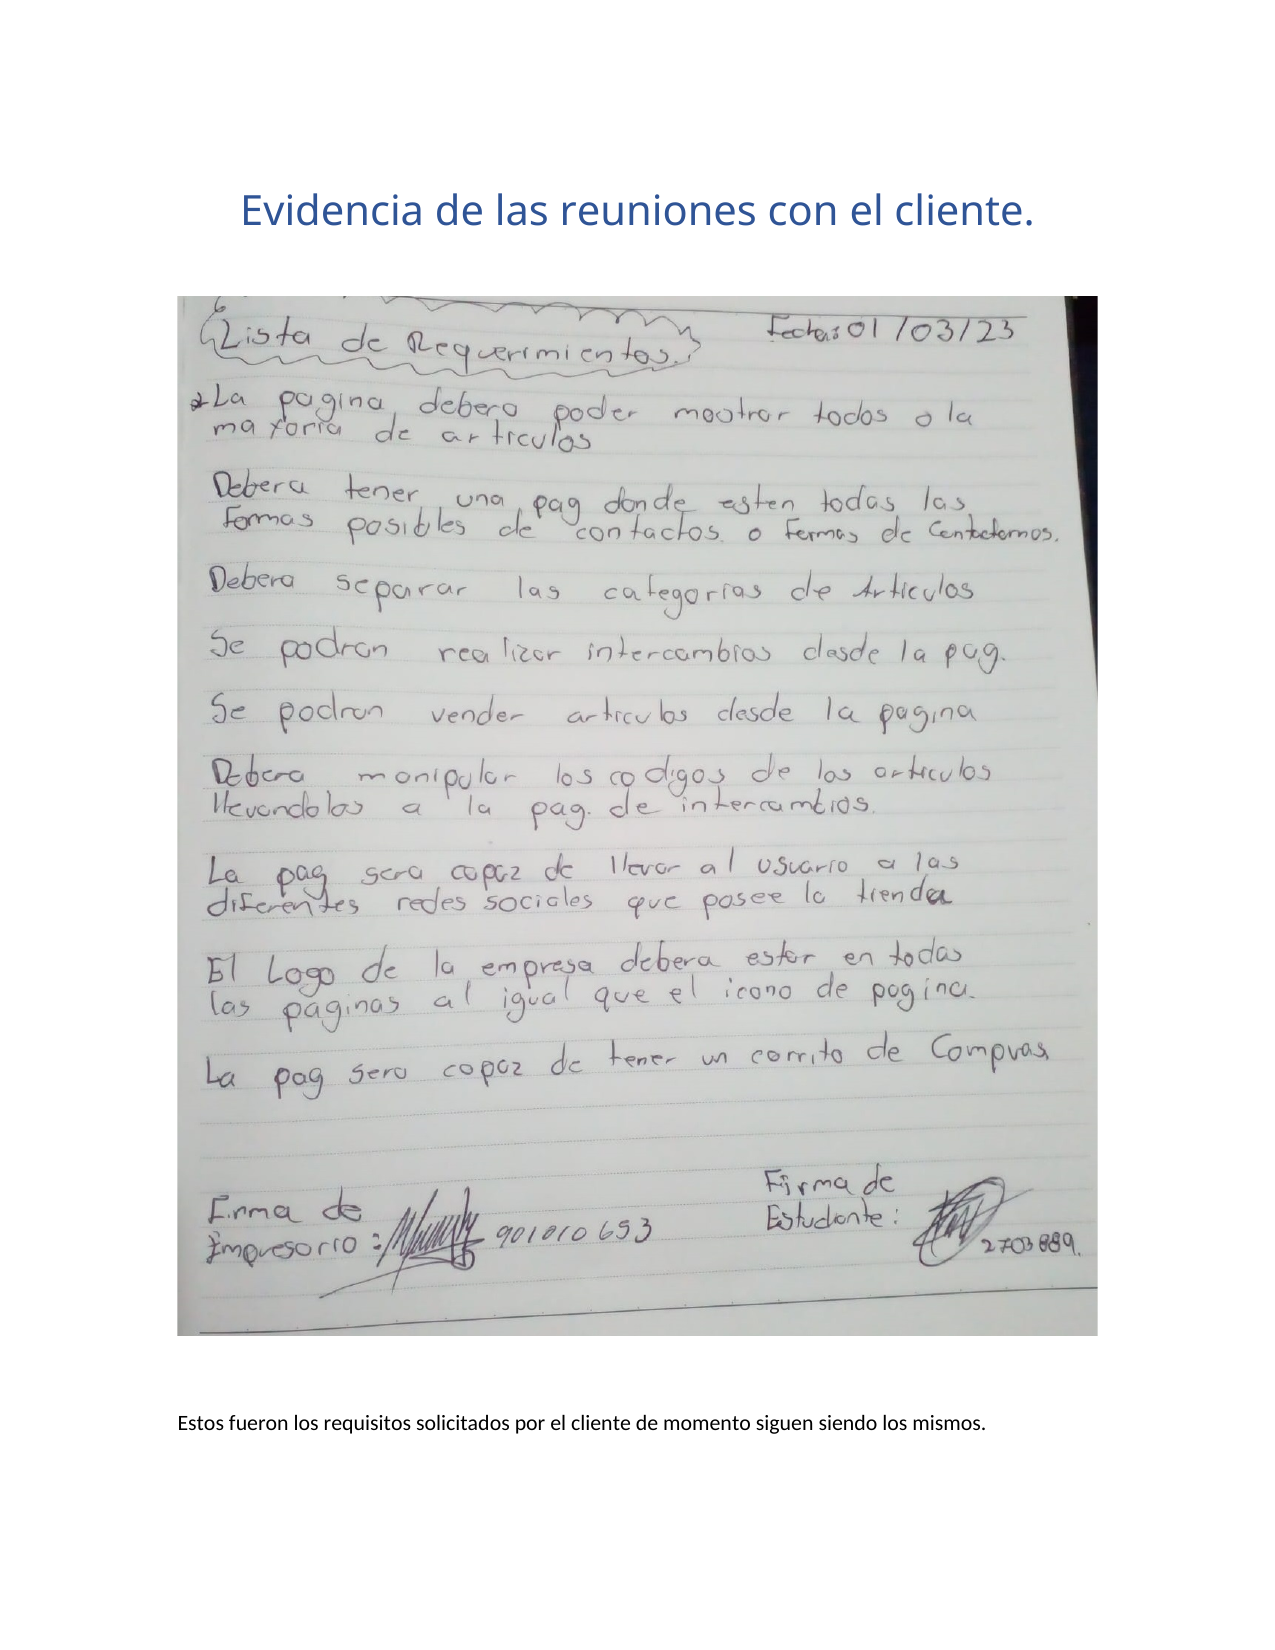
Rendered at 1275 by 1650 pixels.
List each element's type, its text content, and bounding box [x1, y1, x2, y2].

text Estos fueron los requisitos solicitados por el cliente de momento siguen siendo los mismos. [177, 1409, 1098, 1435]
subtitle Evidencia de las reuniones con el cliente. [177, 181, 1098, 238]
picture [177, 296, 1098, 1336]
